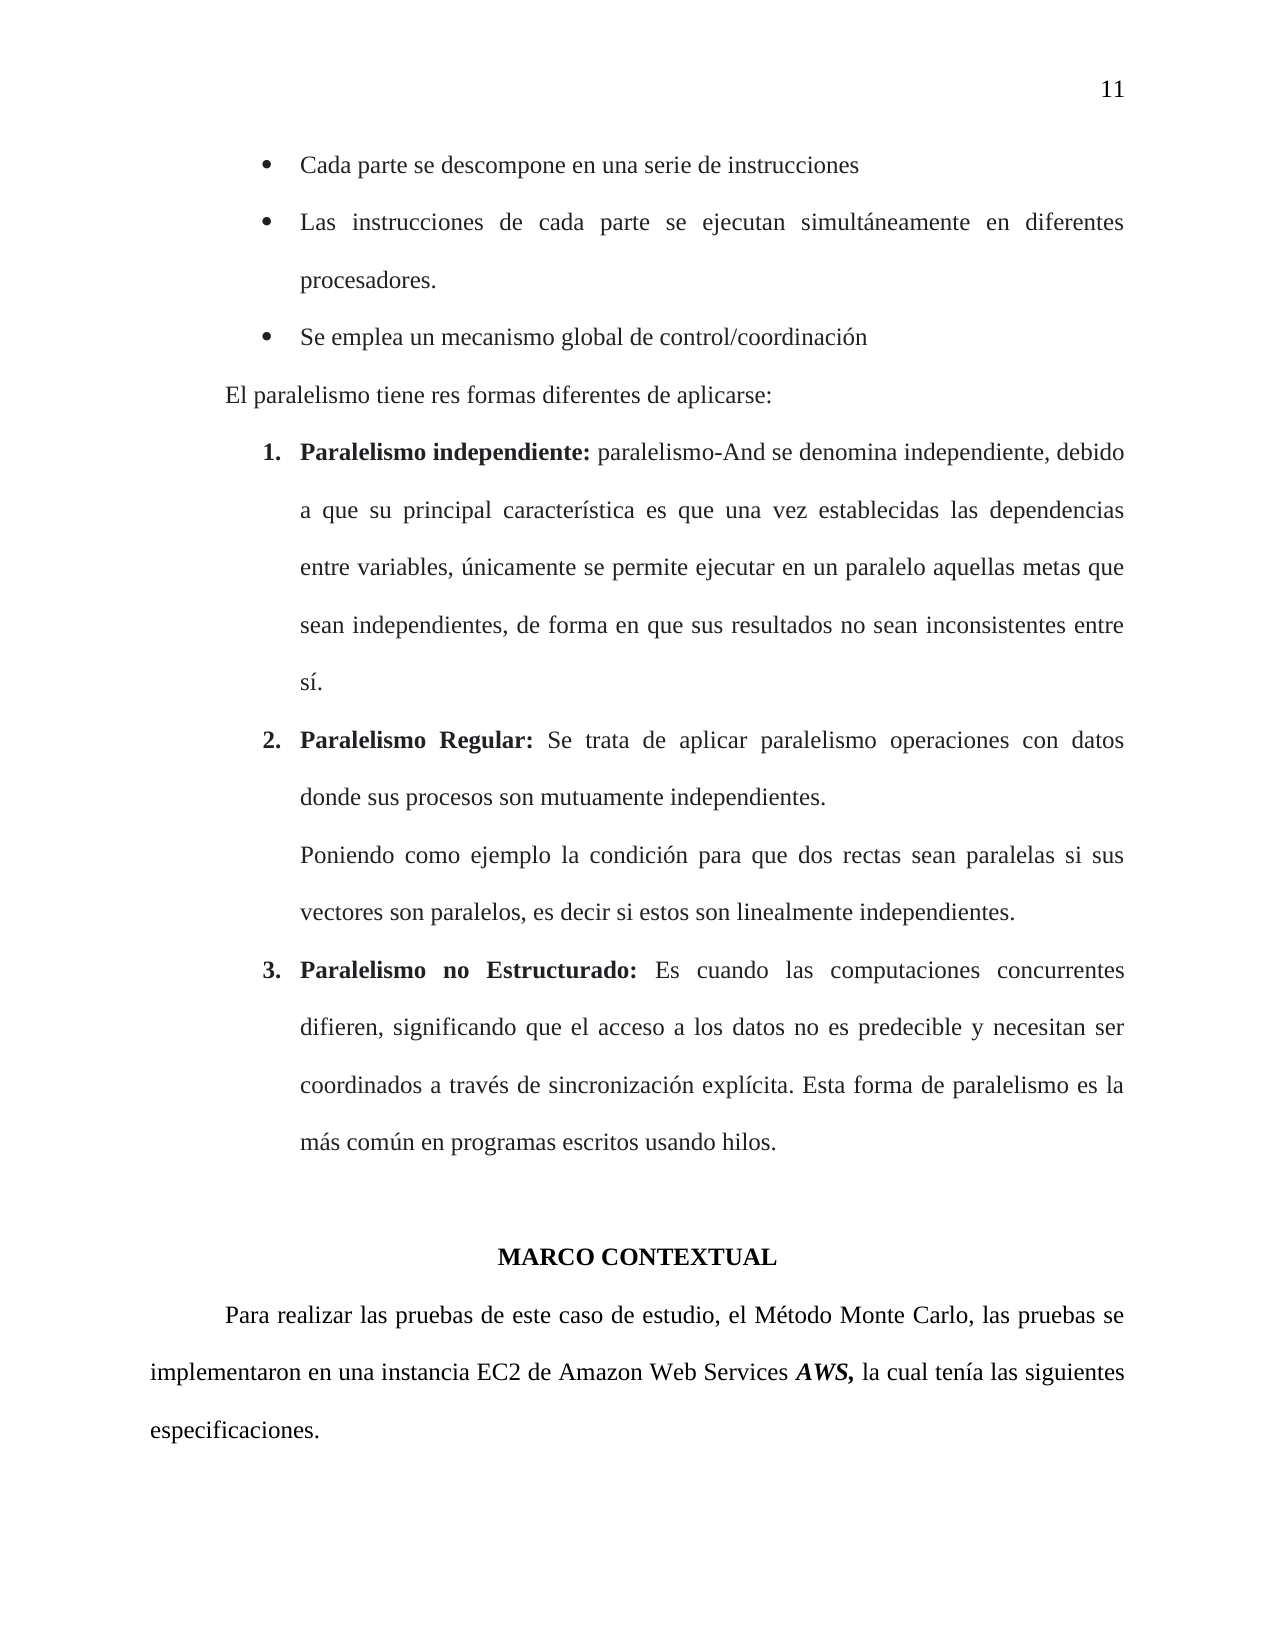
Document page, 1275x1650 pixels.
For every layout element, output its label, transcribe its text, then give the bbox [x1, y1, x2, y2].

text Para realizar las pruebas de este caso de estudio, el Método Monte Carlo, las pruebas se implementaron en una instancia EC2 de Amazon Web Services AWS, la cual tenía las siguientes especificaciones. [150, 1300, 1125, 1444]
list Se emplea un mecanismo global de control/coordinación [262, 322, 1125, 351]
list Paralelismo no Estructurado: Es cuando las computaciones concurrentes difieren, significando que el acceso a los datos no es predecible y necesitan ser coordinados a través de sincronización explícita. Esta forma de paralelismo es la más común en programas escritos usando hilos. [262, 955, 1125, 1156]
text El paralelismo tiene res formas diferentes de aplicarse: [150, 380, 1125, 409]
list Paralelismo independiente: paralelismo-And se denomina independiente, debido a que su principal característica es que una vez establecidas las dependencias entre variables, únicamente se permite ejecutar en un paralelo aquellas metas que sean independientes, de forma en que sus resultados no sean inconsistentes entre sí. [262, 437, 1125, 696]
list Cada parte se descompone en una serie de instrucciones [262, 150, 1125, 179]
list Paralelismo Regular: Se trata de aplicar paralelismo operaciones con datos donde sus procesos son mutuamente independientes. [262, 725, 1125, 811]
list Poniendo como ejemplo la condición para que dos rectas sean paralelas si sus vectores son paralelos, es decir si estos son linealmente independientes. [300, 840, 1125, 926]
list Las instrucciones de cada parte se ejecutan simultáneamente en diferentes procesadores. [262, 207, 1125, 294]
subtitle MARCO CONTEXTUAL [150, 1242, 1125, 1271]
